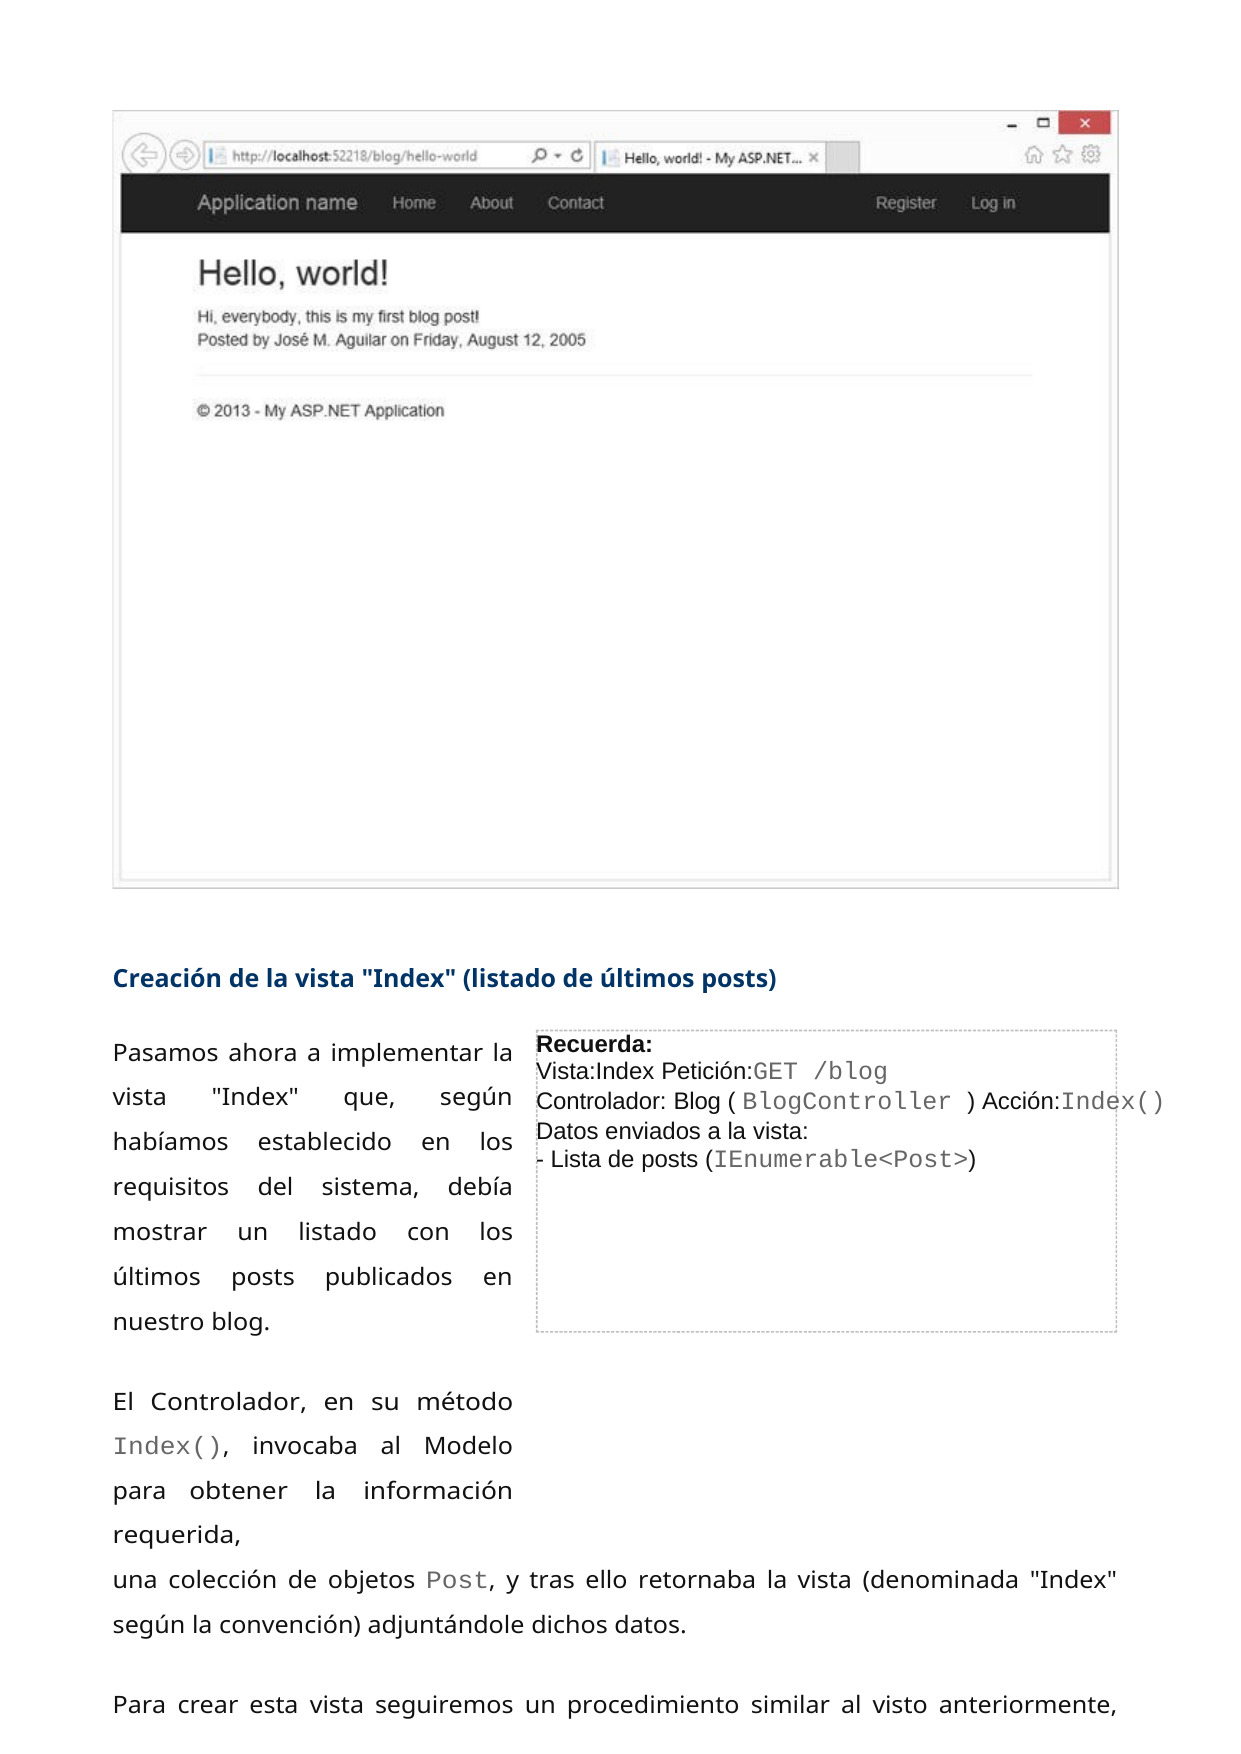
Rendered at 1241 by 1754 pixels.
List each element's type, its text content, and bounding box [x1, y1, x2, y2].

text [112, 1687, 1118, 1720]
subtitle Creación de la vista "Index" (listado de últimos posts) [112, 960, 1132, 994]
text una colección de objetos Post, y tras ello retornaba la vista (denominada "Index" según la convención) adjuntándole dichos datos. [112, 1563, 1118, 1640]
picture [112, 110, 1119, 889]
text El Controlador, en su método Index(), invocaba al Modelo para obtener la información requerida, [112, 1385, 513, 1551]
text Pasamos ahora a implementar la vista "Index" que, según habíamos establecido en los requisitos del sistema, debía mostrar un listado con los últimos posts publicados en nuestro blog. [112, 1035, 513, 1337]
